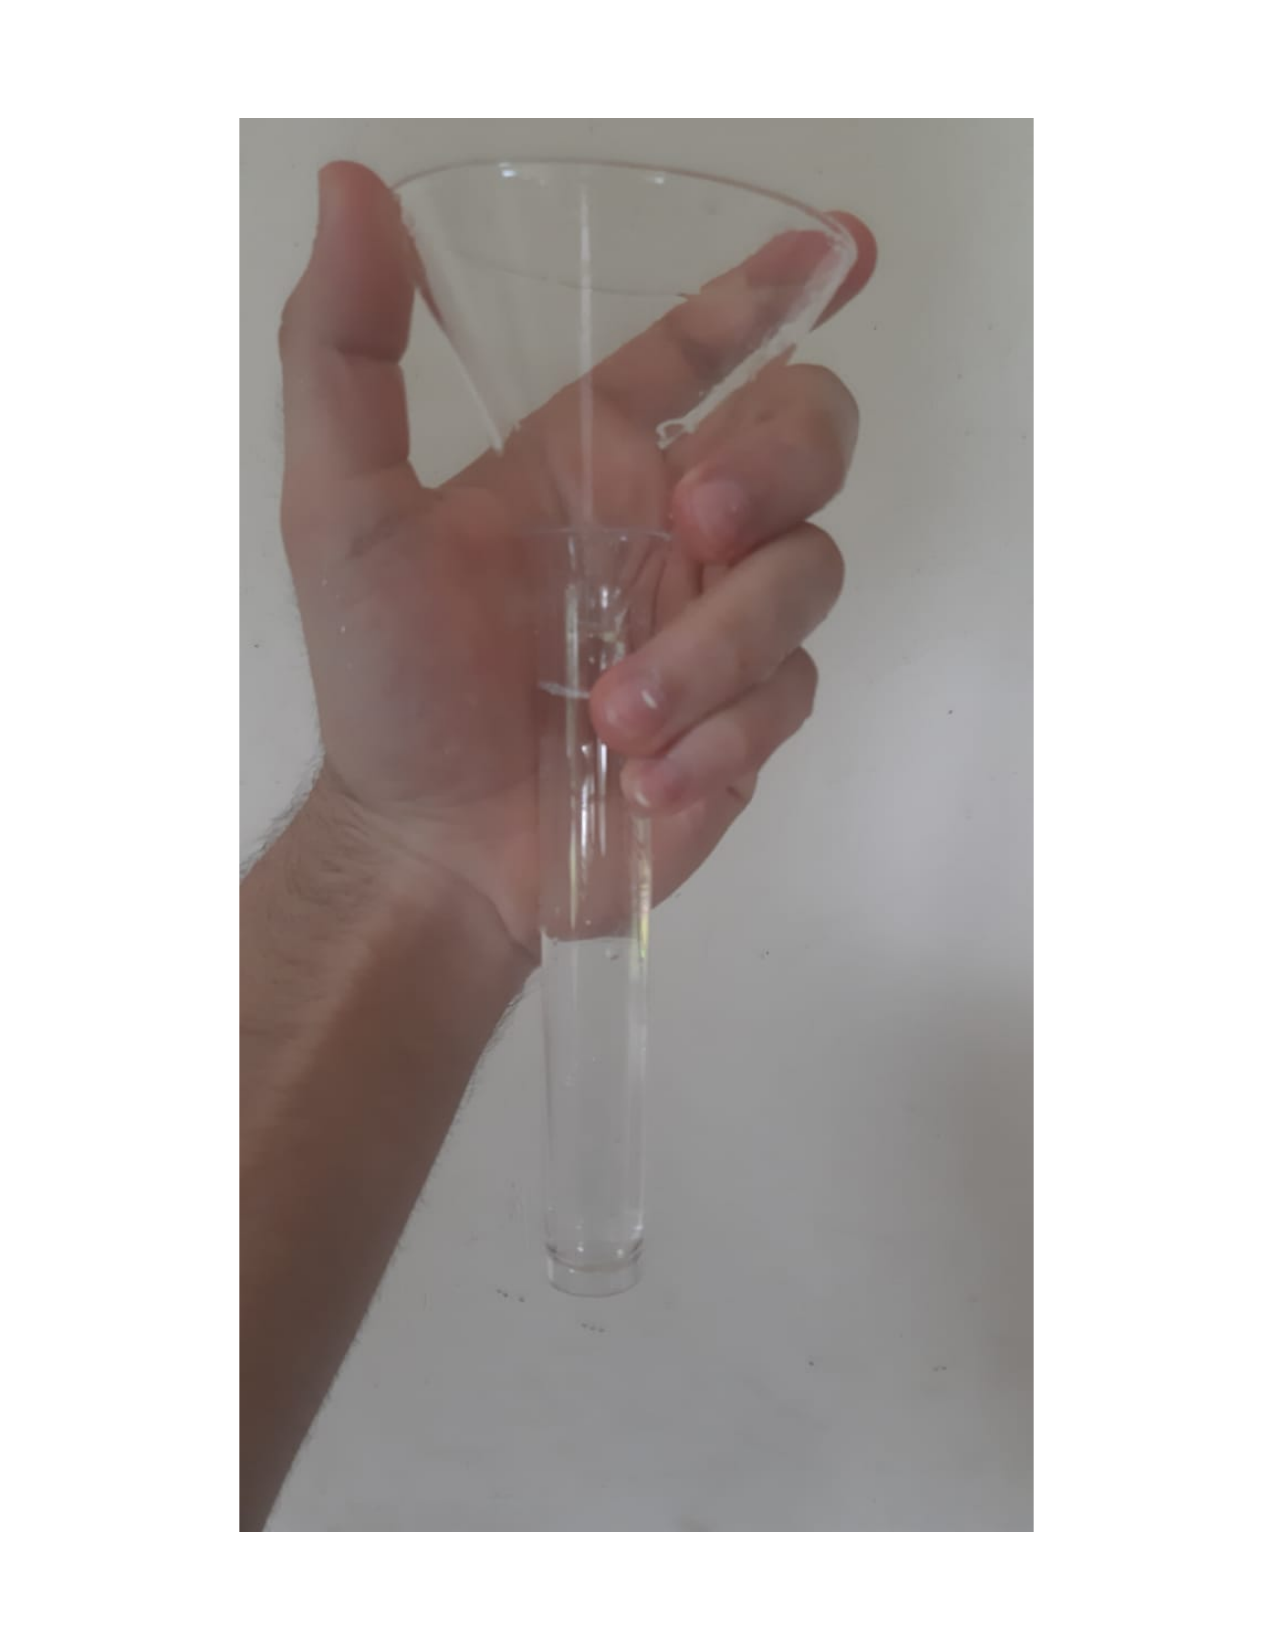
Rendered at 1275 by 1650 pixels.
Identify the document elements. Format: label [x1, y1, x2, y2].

picture [239, 118, 1034, 1532]
